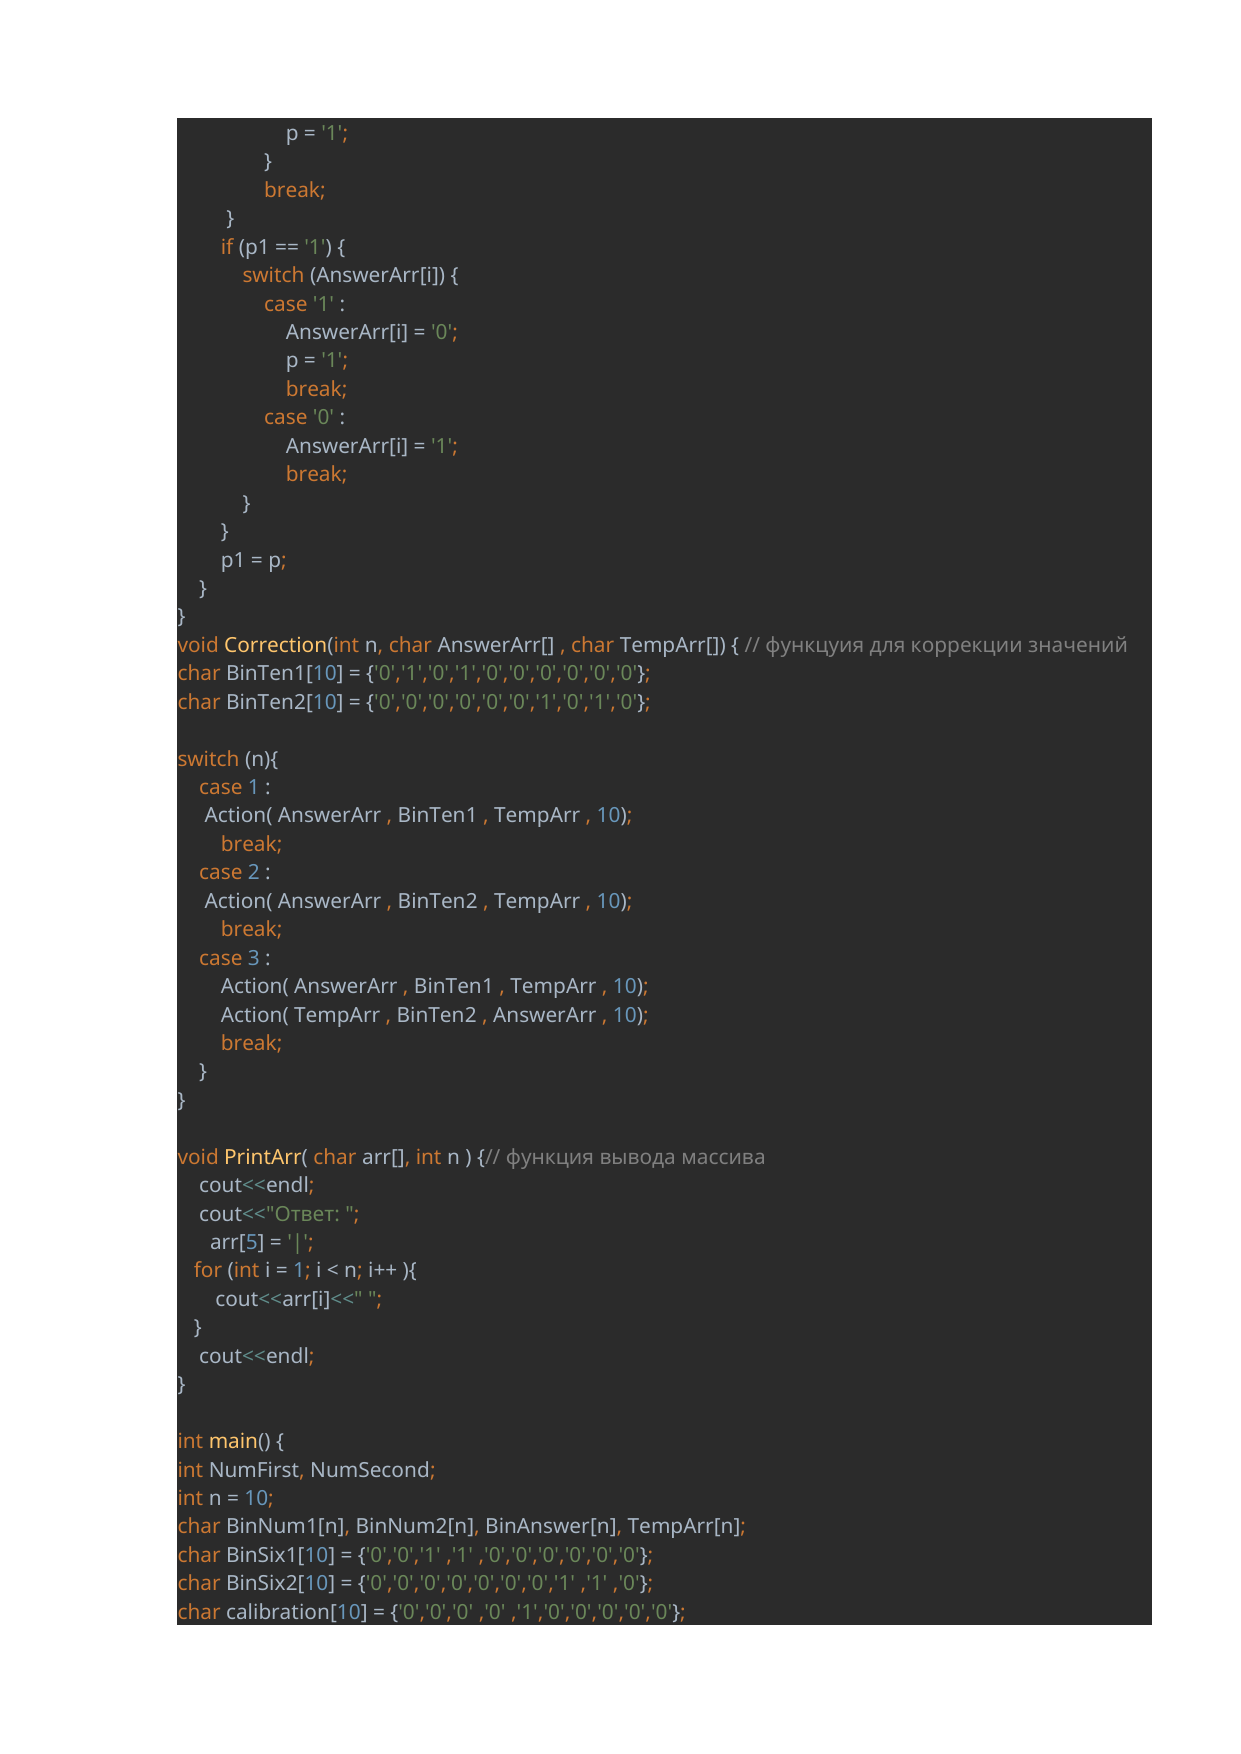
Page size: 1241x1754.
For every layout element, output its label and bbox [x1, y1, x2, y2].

text [177, 118, 1152, 1625]
